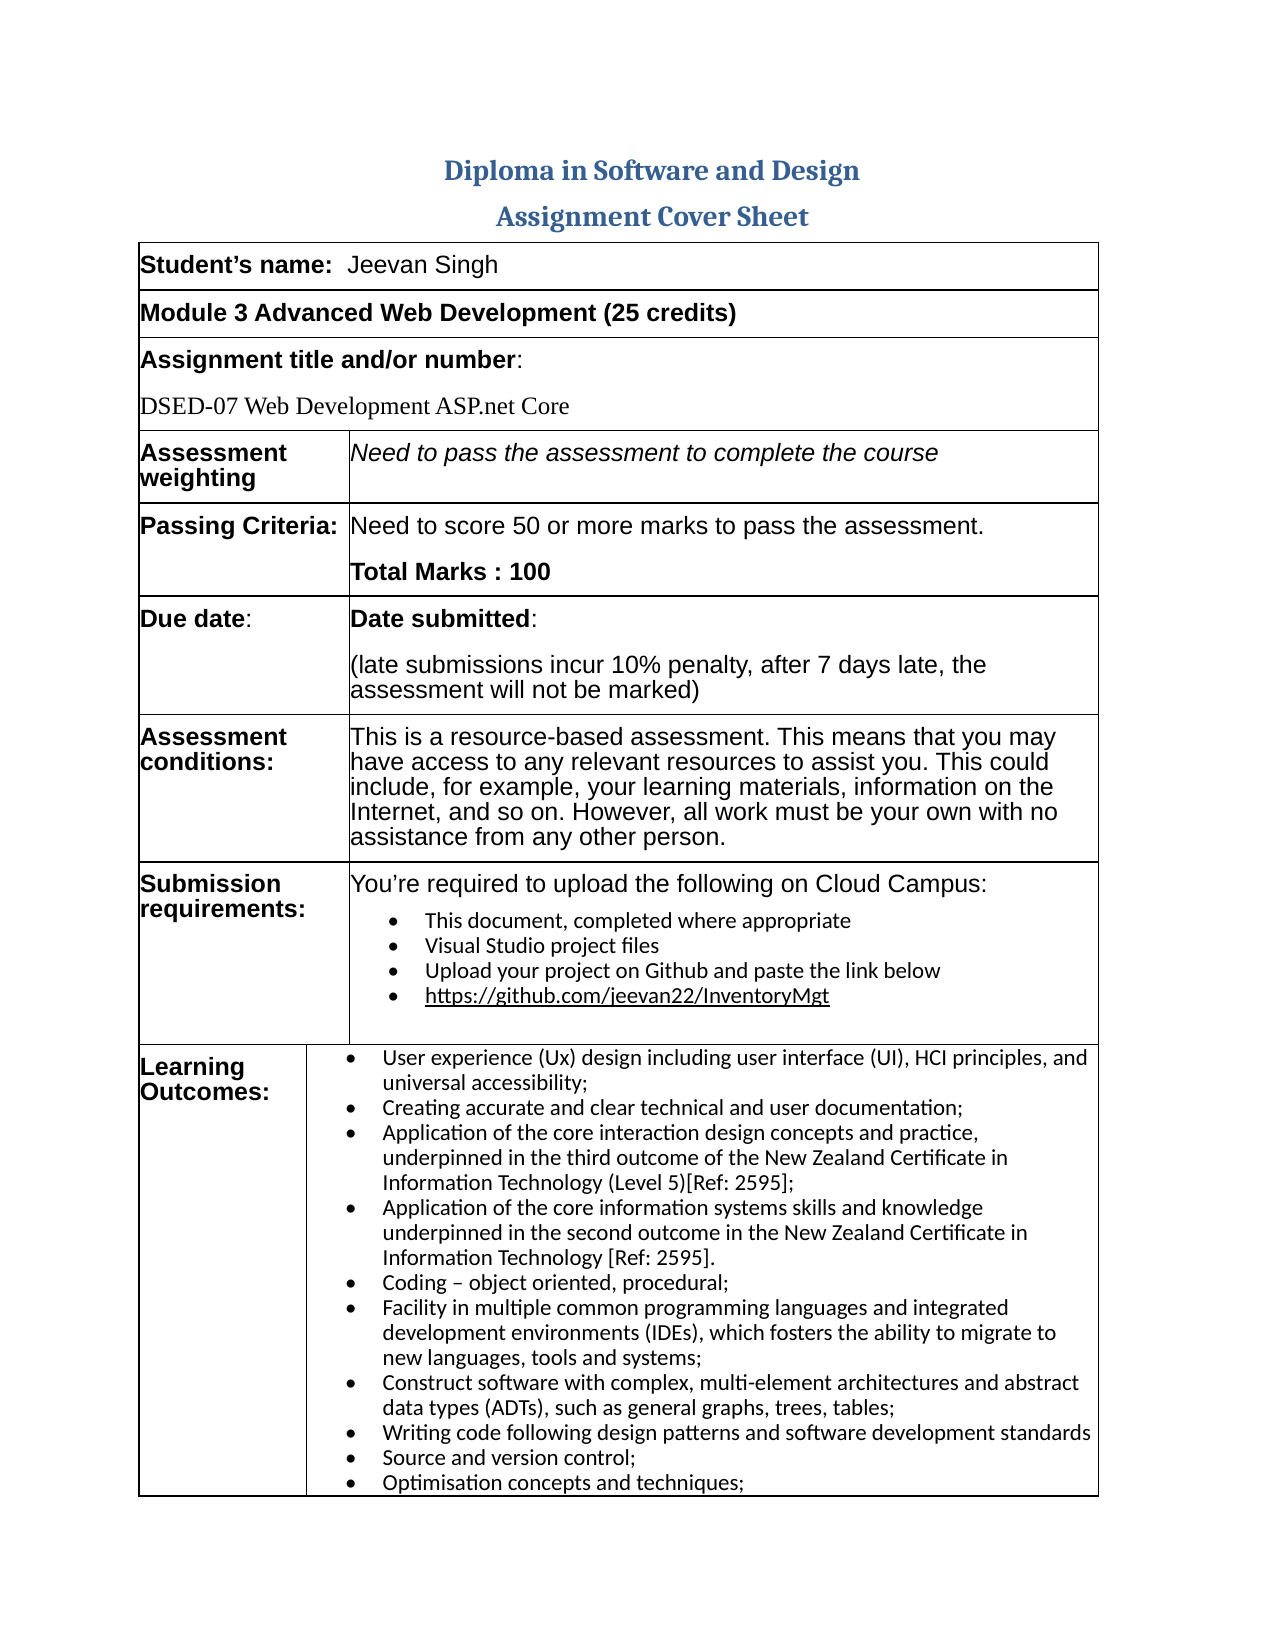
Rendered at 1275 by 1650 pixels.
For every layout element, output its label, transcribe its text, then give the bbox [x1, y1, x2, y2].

table_cell Assessment weighting [140, 431, 349, 502]
table_cell Need to score 50 or more marks to pass the assessment. Total Marks : 100 [350, 504, 1098, 595]
table_cell This is a resource-based assessment. This means that you may have access to any relevant resources to assist you. This could include, for example, your learning materials, information on the Internet, and so on. However, all work must be your own with no assistance from any other person. [350, 715, 1098, 861]
text Diploma in Software and Design [186, 160, 1125, 185]
table_cell Need to pass the assessment to complete the course [350, 431, 1098, 502]
table_cell Date submitted: (late submissions incur 10% penalty, after 7 days late, the assessment will not be marked) [350, 597, 1098, 713]
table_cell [307, 1045, 1098, 1495]
table_cell Assignment title and/or number: DSED-07 Web Development ASP.net Core [140, 338, 1098, 430]
table_cell Due date: [140, 597, 349, 713]
table_cell Passing Criteria: [140, 504, 349, 595]
table_cell Assessment conditions: [140, 715, 349, 861]
table_cell You’re required to upload the following on Cloud Campus: This document, completed where appropriate Visual Studio project files Upload your project on Github and paste the link below https://github.com/jeevan22/InventoryMgt [350, 863, 1098, 1044]
table_cell Module 3 Advanced Web Development (25 credits) [140, 291, 1098, 336]
text Assignment Cover Sheet [186, 206, 1125, 231]
table_cell Learning Outcomes: [140, 1045, 306, 1495]
table_cell Submission requirements: [140, 863, 349, 1044]
table_header Student’s name: Jeevan Singh [140, 243, 1098, 289]
